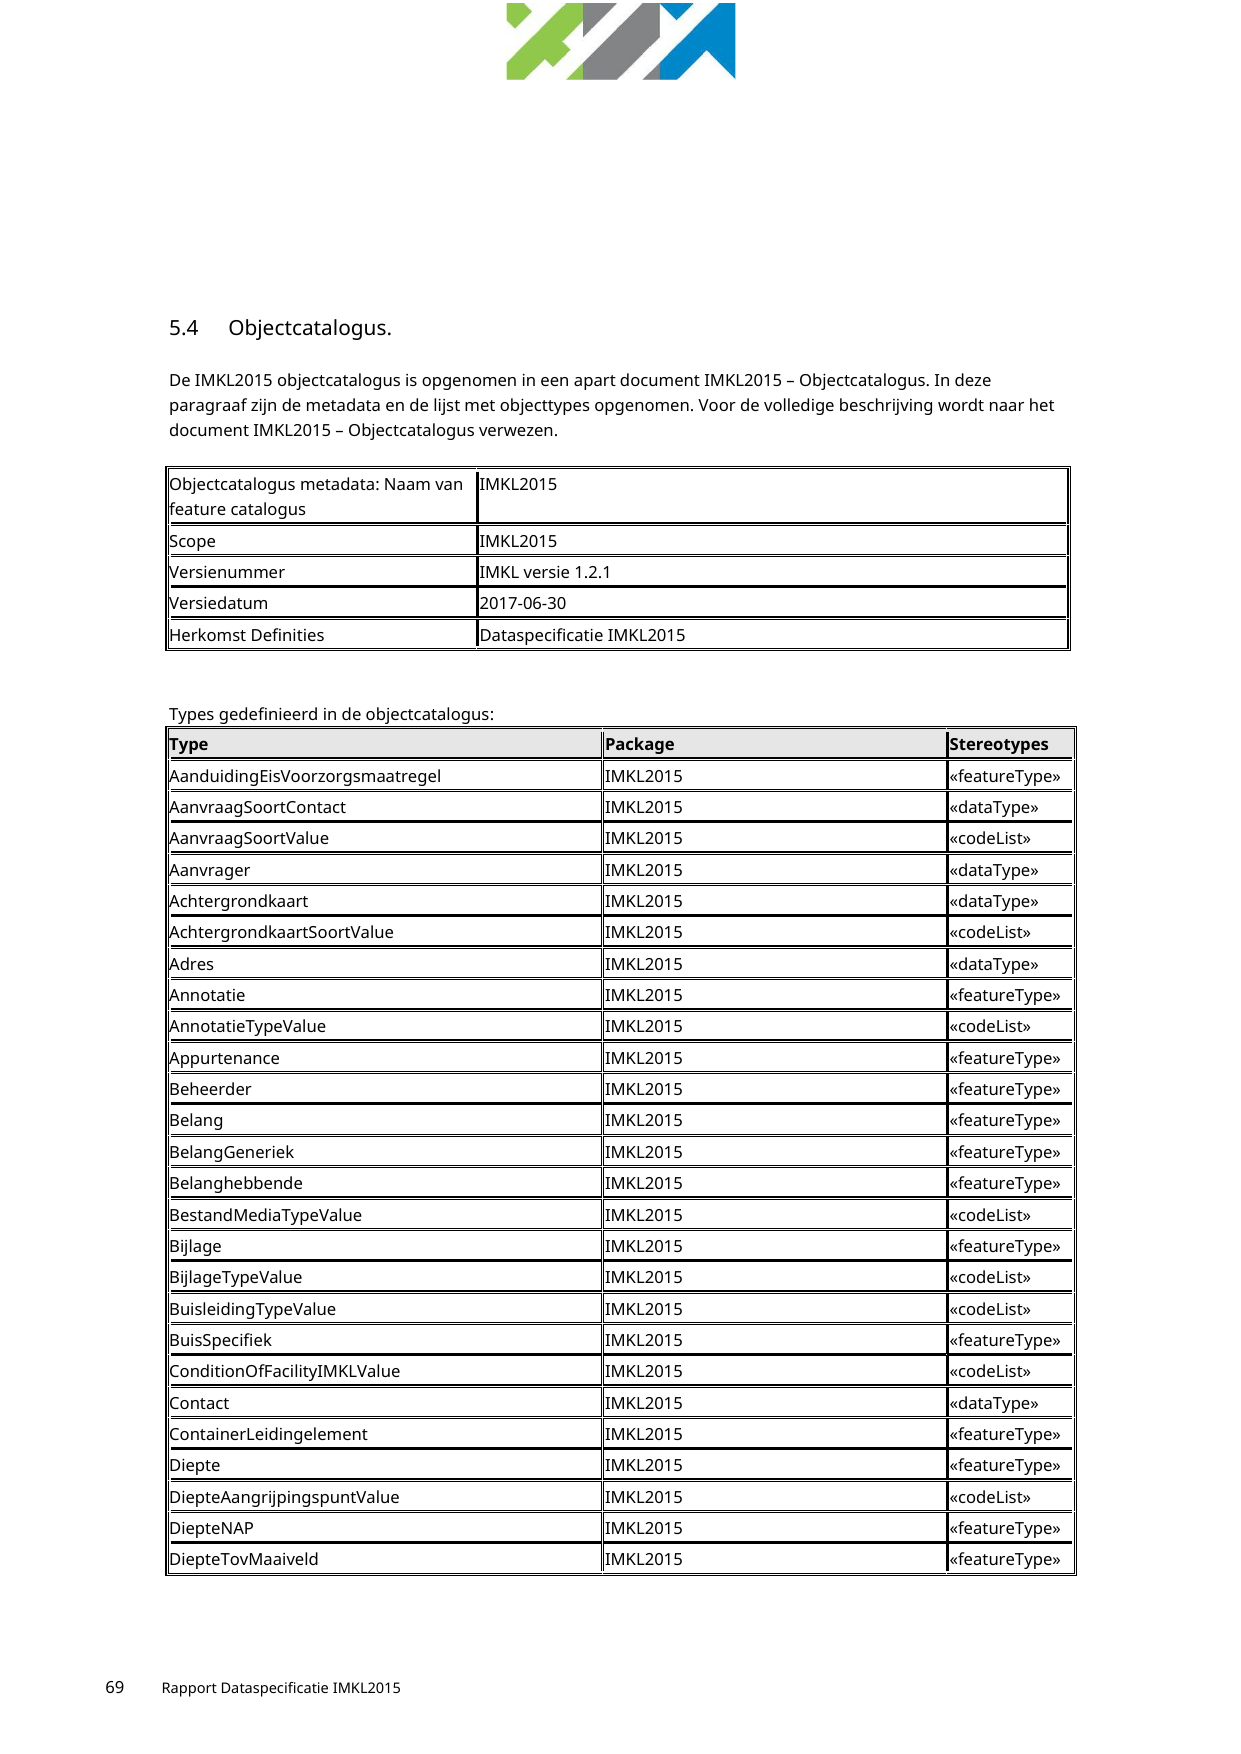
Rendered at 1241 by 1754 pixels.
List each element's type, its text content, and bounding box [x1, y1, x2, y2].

table_cell BestandMediaTypeValue [169, 1196, 601, 1227]
table_cell IMKL2015 [604, 1262, 946, 1290]
table_cell IMKL2015 [604, 1419, 946, 1447]
table_cell IMKL2015 [604, 761, 946, 788]
table_cell Dataspecificatie IMKL2015 [477, 616, 1068, 648]
table_cell Diepte [169, 1447, 601, 1478]
table_cell AchtergrondkaartSoortValue [169, 914, 601, 945]
table_cell «codeList» [949, 1196, 1074, 1227]
table_cell IMKL2015 [604, 1074, 946, 1102]
table_cell Adres [169, 945, 601, 977]
table_cell IMKL2015 [604, 1231, 946, 1259]
table_cell IMKL2015 [604, 1513, 946, 1541]
table_cell «featureType» [947, 1541, 1074, 1572]
table_cell Scope [169, 522, 476, 553]
table_cell «featureType» [947, 1165, 1075, 1196]
table_cell «featureType» [949, 1134, 1074, 1165]
table_cell BijlageTypeValue [169, 1259, 601, 1290]
table_cell Versienummer [169, 554, 476, 585]
table_cell ConditionOfFacilityIMKLValue [167, 1353, 601, 1384]
table_header Type [169, 729, 602, 757]
table_cell AnnotatieTypeValue [169, 1008, 601, 1039]
table_cell IMKL2015 [604, 1388, 946, 1416]
table_header Package [603, 727, 947, 757]
table_header IMKL2015 [477, 469, 1067, 522]
table_cell AanvraagSoortContact [169, 789, 601, 820]
table_cell IMKL2015 [604, 1043, 946, 1071]
table_cell DiepteTovMaaiveld [169, 1541, 602, 1572]
table_cell «featureType» [947, 1416, 1075, 1447]
table_cell «dataType» [947, 883, 1075, 914]
table_cell «codeList» [949, 1259, 1074, 1290]
table_cell Aanvrager [169, 851, 601, 883]
table_cell IMKL2015 [604, 1356, 946, 1384]
table_cell «featureType» [949, 757, 1074, 788]
table_cell «dataType» [949, 851, 1074, 883]
table_cell «featureType» [949, 1447, 1074, 1478]
table_cell «featureType» [947, 1322, 1075, 1353]
table_cell DiepteAangrijpingspuntValue [169, 1478, 601, 1510]
table_header Objectcatalogus metadata: Naam van feature catalogus [167, 467, 477, 522]
table_cell «dataType» [949, 789, 1074, 820]
table_cell IMKL2015 [604, 1105, 946, 1133]
table_cell «codeList» [949, 1353, 1075, 1384]
table_cell «featureType» [947, 977, 1075, 1008]
table_cell «codeList» [949, 1008, 1074, 1039]
table_cell «featureType» [949, 1228, 1074, 1259]
text Objectcatalogus. [169, 316, 1071, 341]
table_cell Belang [169, 1102, 601, 1133]
table_cell IMKL2015 [604, 855, 946, 883]
text De IMKL2015 objectcatalogus is opgenomen in een apart document IMKL2015 – Objectcatalogus. In deze paragraaf zijn de metadata en de lijst met objecttypes opgenomen. Voor de volledige beschrijving wordt naar het document IMKL2015 – Objectcatalogus verwezen. [169, 366, 1071, 441]
picture [506, 3, 718, 80]
table_cell ContainerLeidingelement [167, 1416, 602, 1447]
table_cell IMKL2015 [603, 1544, 947, 1572]
table_cell «dataType» [949, 945, 1074, 977]
table_cell IMKL2015 [479, 522, 1068, 553]
table_cell «codeList» [949, 1478, 1074, 1510]
table_cell IMKL2015 [604, 1137, 946, 1165]
table_header Stereotypes [947, 729, 1074, 757]
table_cell 2017-06-30 [479, 585, 1067, 616]
table_cell IMKL2015 [604, 1294, 946, 1322]
table_cell IMKL2015 [604, 980, 946, 1008]
table_cell «featureType» [947, 1510, 1075, 1541]
table_cell Achtergrondkaart [167, 883, 602, 914]
table_cell Appurtenance [169, 1039, 601, 1071]
table_cell IMKL versie 1.2.1 [479, 554, 1068, 585]
table_cell «featureType» [949, 1039, 1074, 1071]
table_cell «codeList» [949, 820, 1074, 851]
table_cell IMKL2015 [604, 917, 946, 945]
table_cell IMKL2015 [604, 823, 946, 851]
table_cell IMKL2015 [604, 792, 946, 820]
table_cell AanduidingEisVoorzorgsmaatregel [169, 757, 601, 788]
table_cell DiepteNAP [167, 1510, 602, 1541]
table_cell Beheerder [167, 1071, 602, 1102]
table_cell IMKL2015 [604, 886, 946, 914]
table_cell IMKL2015 [604, 1450, 946, 1478]
picture [677, 50, 736, 80]
table_cell Bijlage [169, 1228, 601, 1259]
table_cell AanvraagSoortValue [169, 820, 601, 851]
table_cell «dataType» [949, 1384, 1074, 1416]
table_cell Belanghebbende [167, 1165, 602, 1196]
table_cell BuisleidingTypeValue [169, 1290, 601, 1322]
text Types gedefinieerd in de objectcatalogus: [169, 701, 1071, 726]
table_cell «featureType» [947, 1071, 1075, 1102]
table_cell IMKL2015 [604, 1168, 946, 1196]
table_cell BelangGeneriek [169, 1134, 601, 1165]
table_cell BuisSpecifiek [167, 1322, 602, 1353]
table_cell «codeList» [949, 1290, 1074, 1322]
table_cell IMKL2015 [604, 1012, 946, 1039]
table_cell Contact [169, 1384, 601, 1416]
table_cell IMKL2015 [604, 1482, 946, 1510]
table_cell IMKL2015 [604, 949, 946, 977]
table_cell Annotatie [167, 977, 602, 1008]
table_cell «codeList» [949, 914, 1074, 945]
table_cell Versiedatum [169, 585, 476, 616]
table_cell «featureType» [949, 1102, 1074, 1133]
table_cell IMKL2015 [604, 1325, 946, 1353]
table_cell IMKL2015 [604, 1200, 946, 1227]
table_cell Herkomst Definities [169, 616, 477, 648]
